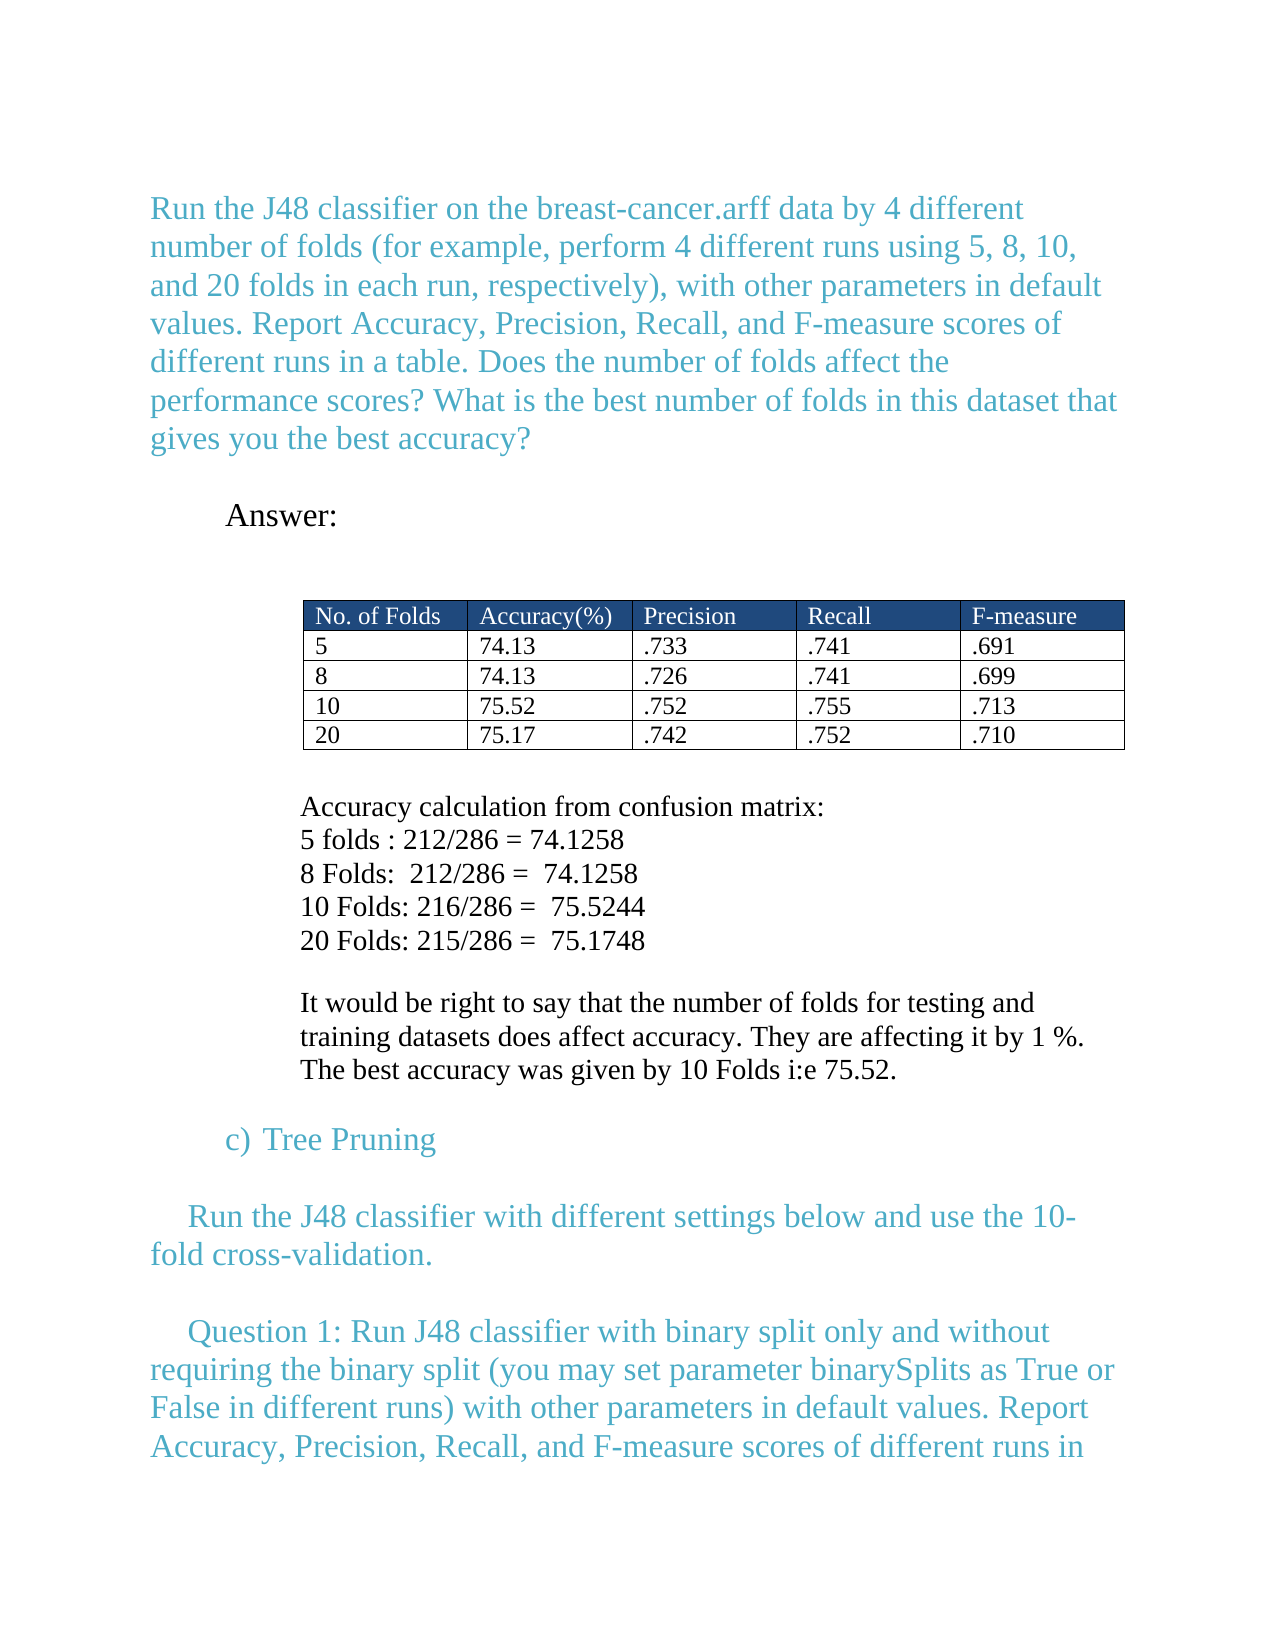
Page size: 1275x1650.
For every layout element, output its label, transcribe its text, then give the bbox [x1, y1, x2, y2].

text 10 Folds: 216/286 = 75.5244 [150, 889, 1125, 923]
text Run the J48 classifier with different settings below and use the 10-fold cross-validation. [150, 1196, 1125, 1273]
table_cell .710 [961, 721, 1124, 749]
table_header No. of Folds [304, 601, 467, 630]
table_header Recall [797, 601, 960, 630]
table_cell 5 [304, 631, 467, 660]
table_header F-measure [961, 601, 1124, 630]
text The best accuracy was given by 10 Folds i:e 75.52. [300, 1052, 1125, 1086]
table_cell 75.17 [468, 721, 632, 749]
text 20 Folds: 215/286 = 75.1748 [150, 923, 1125, 956]
list Tree Pruning [225, 1119, 1125, 1158]
table_cell 75.52 [468, 691, 632, 719]
table_cell .755 [797, 691, 960, 719]
table_cell 74.13 [468, 631, 632, 660]
table_header Precision [633, 601, 796, 630]
table_cell .741 [797, 631, 960, 660]
text Answer: [150, 495, 1125, 533]
text Accuracy calculation from confusion matrix: [150, 789, 1125, 822]
table_cell 10 [304, 691, 467, 719]
table_cell .733 [633, 631, 796, 660]
table_cell 74.13 [468, 661, 632, 690]
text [150, 1311, 1125, 1464]
text Run the J48 classifier on the breast-cancer.arff data by 4 different number of folds (for example, perform 4 different runs using 5, 8, 10, and 20 folds in each run, respectively), with other parameters in default values. Report Accuracy, Precision, Recall, and F-measure scores of different runs in a table. Does the number of folds affect the performance scores? What is the best number of folds in this dataset that gives you the best accuracy? [150, 188, 1125, 457]
text 8 Folds: 212/286 = 74.1258 [150, 856, 1125, 889]
text It would be right to say that the number of folds for testing and training datasets does affect accuracy. They are affecting it by 1 %. [300, 985, 1125, 1052]
table_cell .742 [633, 721, 796, 749]
table_cell .752 [633, 691, 796, 719]
text 5 folds : 212/286 = 74.1258 [150, 822, 1125, 856]
table_cell .752 [797, 721, 960, 749]
table_cell .691 [961, 631, 1124, 660]
table_cell 8 [304, 661, 467, 690]
table_cell .699 [961, 661, 1124, 690]
table_cell .726 [633, 661, 796, 690]
table_header Accuracy(%) [468, 601, 632, 630]
table_cell .741 [797, 661, 960, 690]
table_cell .713 [961, 691, 1124, 719]
table_cell 20 [304, 721, 467, 749]
